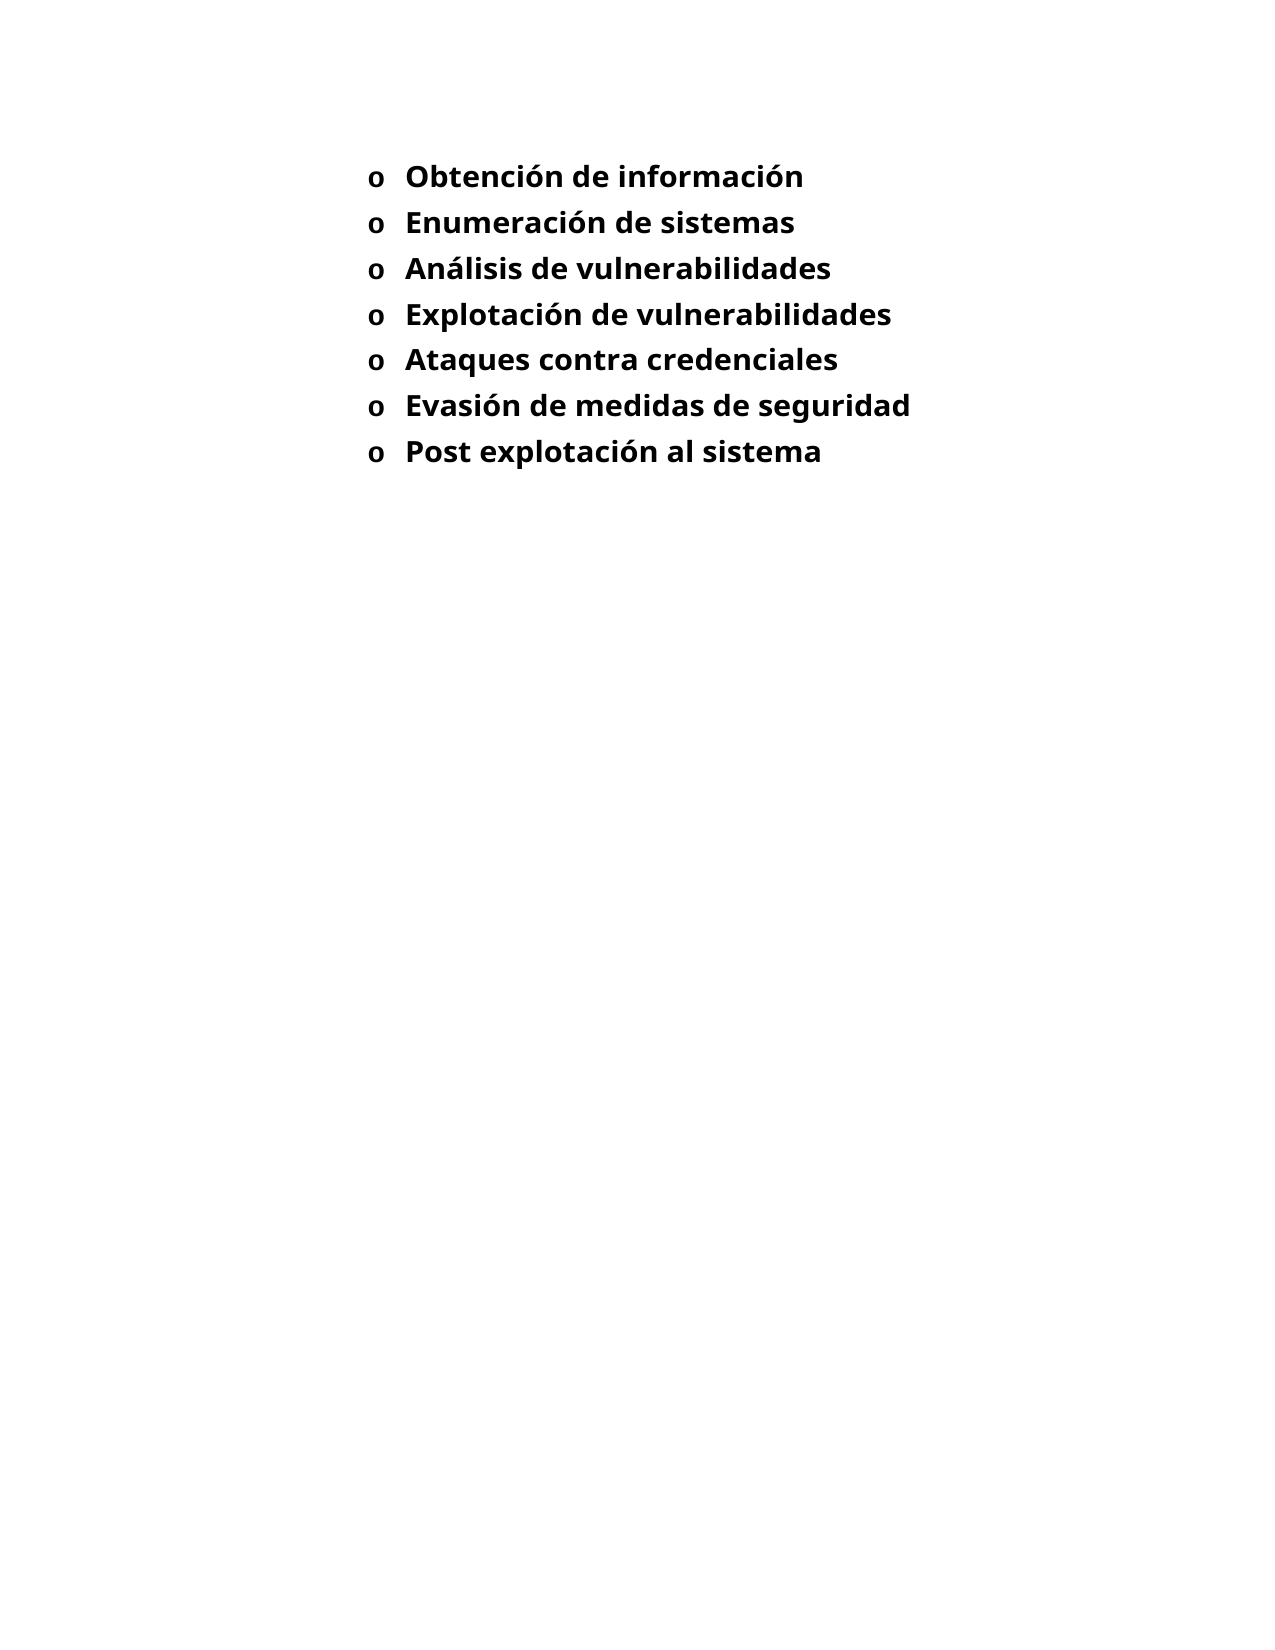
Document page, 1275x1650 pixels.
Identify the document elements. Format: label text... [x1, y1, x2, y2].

list Enumeración de sistemas [367, 202, 1231, 242]
list Ataques contra credenciales [367, 339, 1231, 379]
list Evasión de medidas de seguridad [367, 385, 1231, 425]
list Análisis de vulnerabilidades [367, 248, 1231, 288]
list Post explotación al sistema [367, 431, 1231, 471]
list Explotación de vulnerabilidades [367, 294, 1231, 334]
list Obtención de información [367, 156, 1231, 196]
